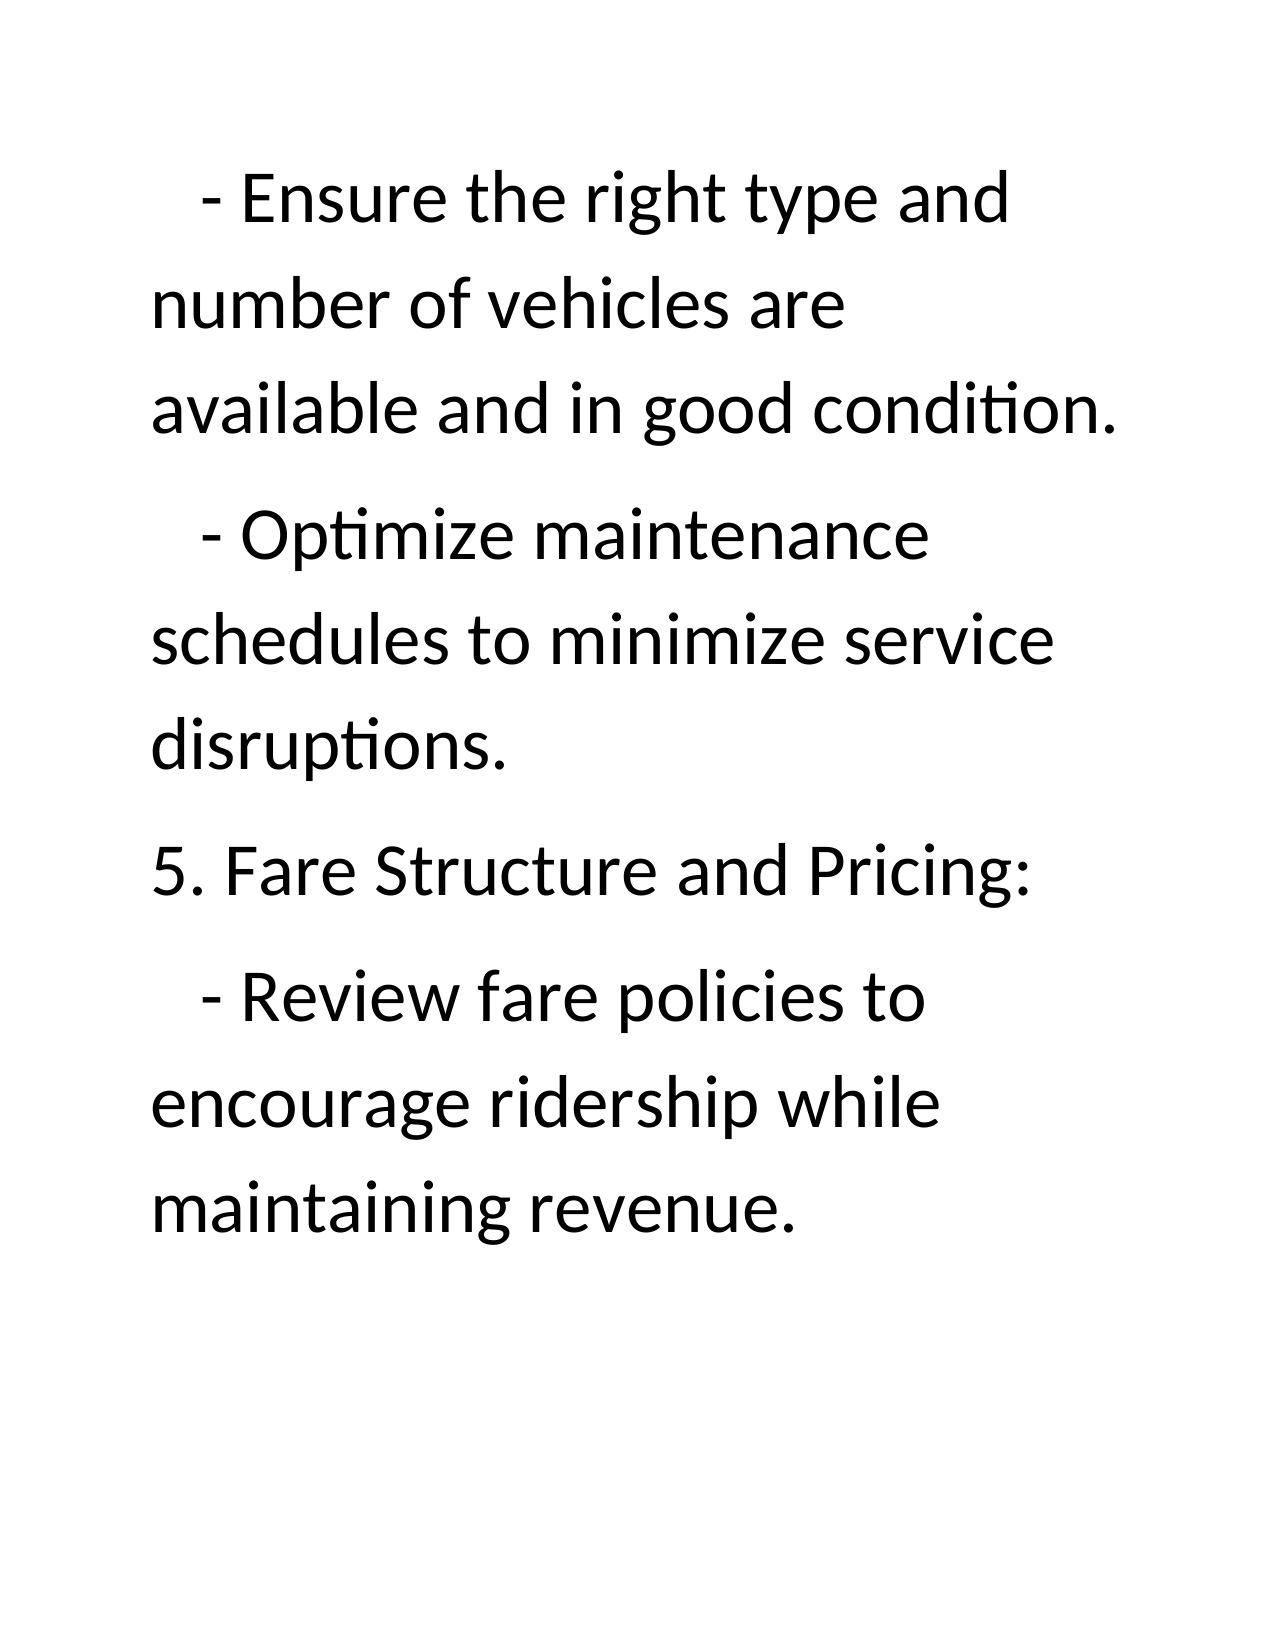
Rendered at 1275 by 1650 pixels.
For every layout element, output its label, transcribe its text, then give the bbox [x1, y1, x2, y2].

text - Ensure the right type and number of vehicles are available and in good condition. [150, 150, 1125, 452]
text - Optimize maintenance schedules to minimize service disruptions. [150, 486, 1125, 788]
text 5. Fare Structure and Pricing: [150, 823, 1125, 914]
text - Review fare policies to encourage ridership while maintaining revenue. [150, 949, 1125, 1251]
